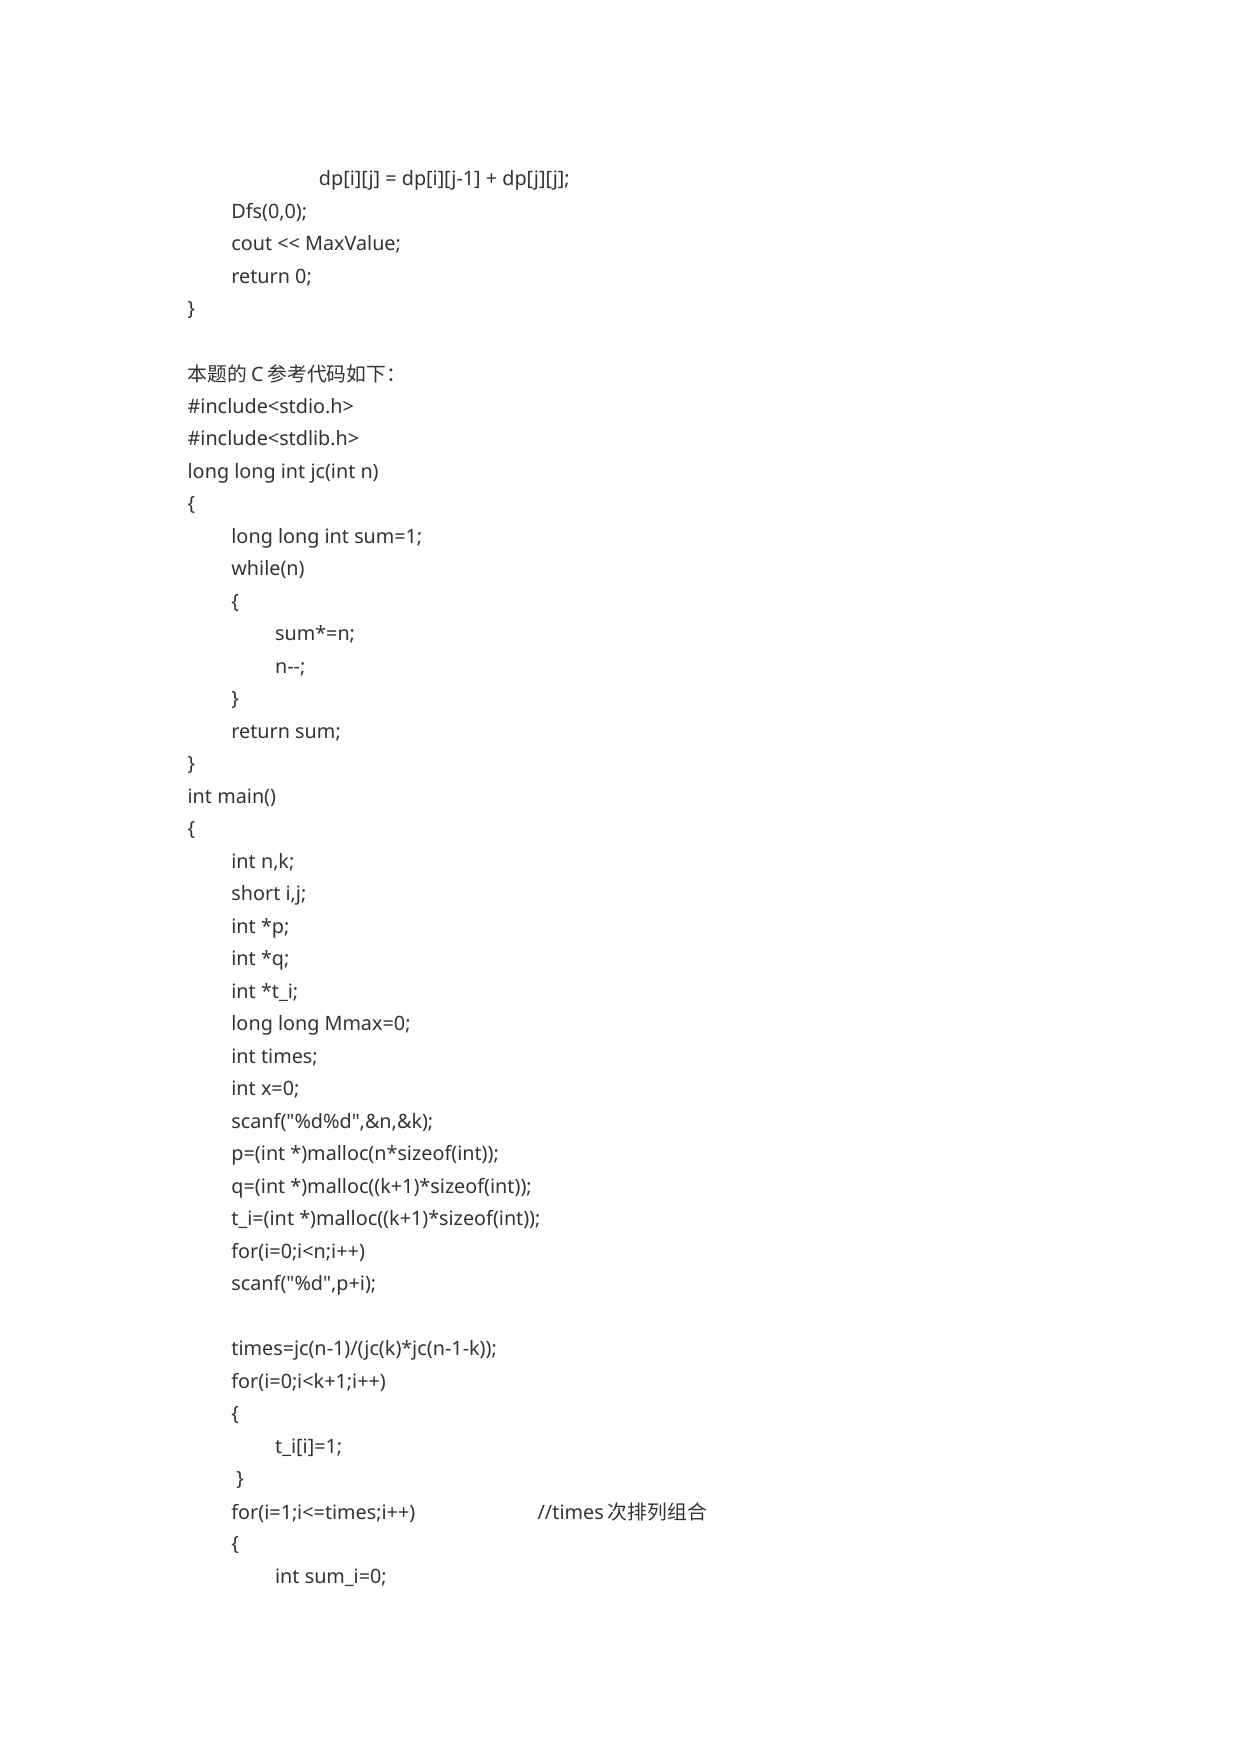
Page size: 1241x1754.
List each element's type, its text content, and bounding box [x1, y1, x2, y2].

text long long Mmax=0; [187, 1007, 1053, 1039]
text } [187, 1462, 1053, 1494]
text p=(int *)malloc(n*sizeof(int)); [187, 1137, 1053, 1169]
text scanf("%d",p+i); [187, 1267, 1053, 1299]
text { [187, 1397, 1053, 1429]
text long long int sum=1; [187, 519, 1053, 552]
text int *t_i; [187, 974, 1053, 1007]
text int *q; [187, 942, 1053, 974]
text times=jc(n-1)/(jc(k)*jc(n-1-k)); [187, 1332, 1053, 1364]
text int n,k; [187, 844, 1053, 877]
text 本题的C参考代码如下： [187, 357, 1053, 389]
text cout << MaxValue; [187, 227, 1053, 259]
text { [187, 812, 1053, 844]
text #include<stdlib.h> [187, 422, 1053, 454]
text Dfs(0,0); [187, 194, 1053, 227]
text scanf("%d%d",&n,&k); [187, 1104, 1053, 1137]
text { [187, 1527, 1053, 1559]
text { [187, 584, 1053, 617]
text for(i=0;i<n;i++) [187, 1234, 1053, 1267]
text for(i=1;i<=times;i++) //times次排列组合 [187, 1494, 1053, 1527]
text n--; [187, 649, 1053, 682]
text dp[i][j] = dp[i][j-1] + dp[j][j]; [187, 162, 1053, 194]
text short i,j; [187, 877, 1053, 909]
text } [187, 682, 1053, 714]
text t_i[i]=1; [187, 1429, 1053, 1462]
text while(n) [187, 552, 1053, 584]
text int sum_i=0; [187, 1559, 1053, 1592]
text t_i=(int *)malloc((k+1)*sizeof(int)); [187, 1202, 1053, 1234]
text q=(int *)malloc((k+1)*sizeof(int)); [187, 1169, 1053, 1202]
text return sum; [187, 714, 1053, 747]
text } [187, 747, 1053, 779]
text int x=0; [187, 1072, 1053, 1104]
text int *p; [187, 909, 1053, 942]
text } [187, 292, 1053, 324]
text int times; [187, 1039, 1053, 1072]
text { [187, 487, 1053, 519]
text return 0; [187, 259, 1053, 292]
text for(i=0;i<k+1;i++) [187, 1364, 1053, 1397]
text long long int jc(int n) [187, 454, 1053, 487]
text int main() [187, 779, 1053, 812]
text sum*=n; [187, 617, 1053, 649]
text #include<stdio.h> [187, 389, 1053, 422]
